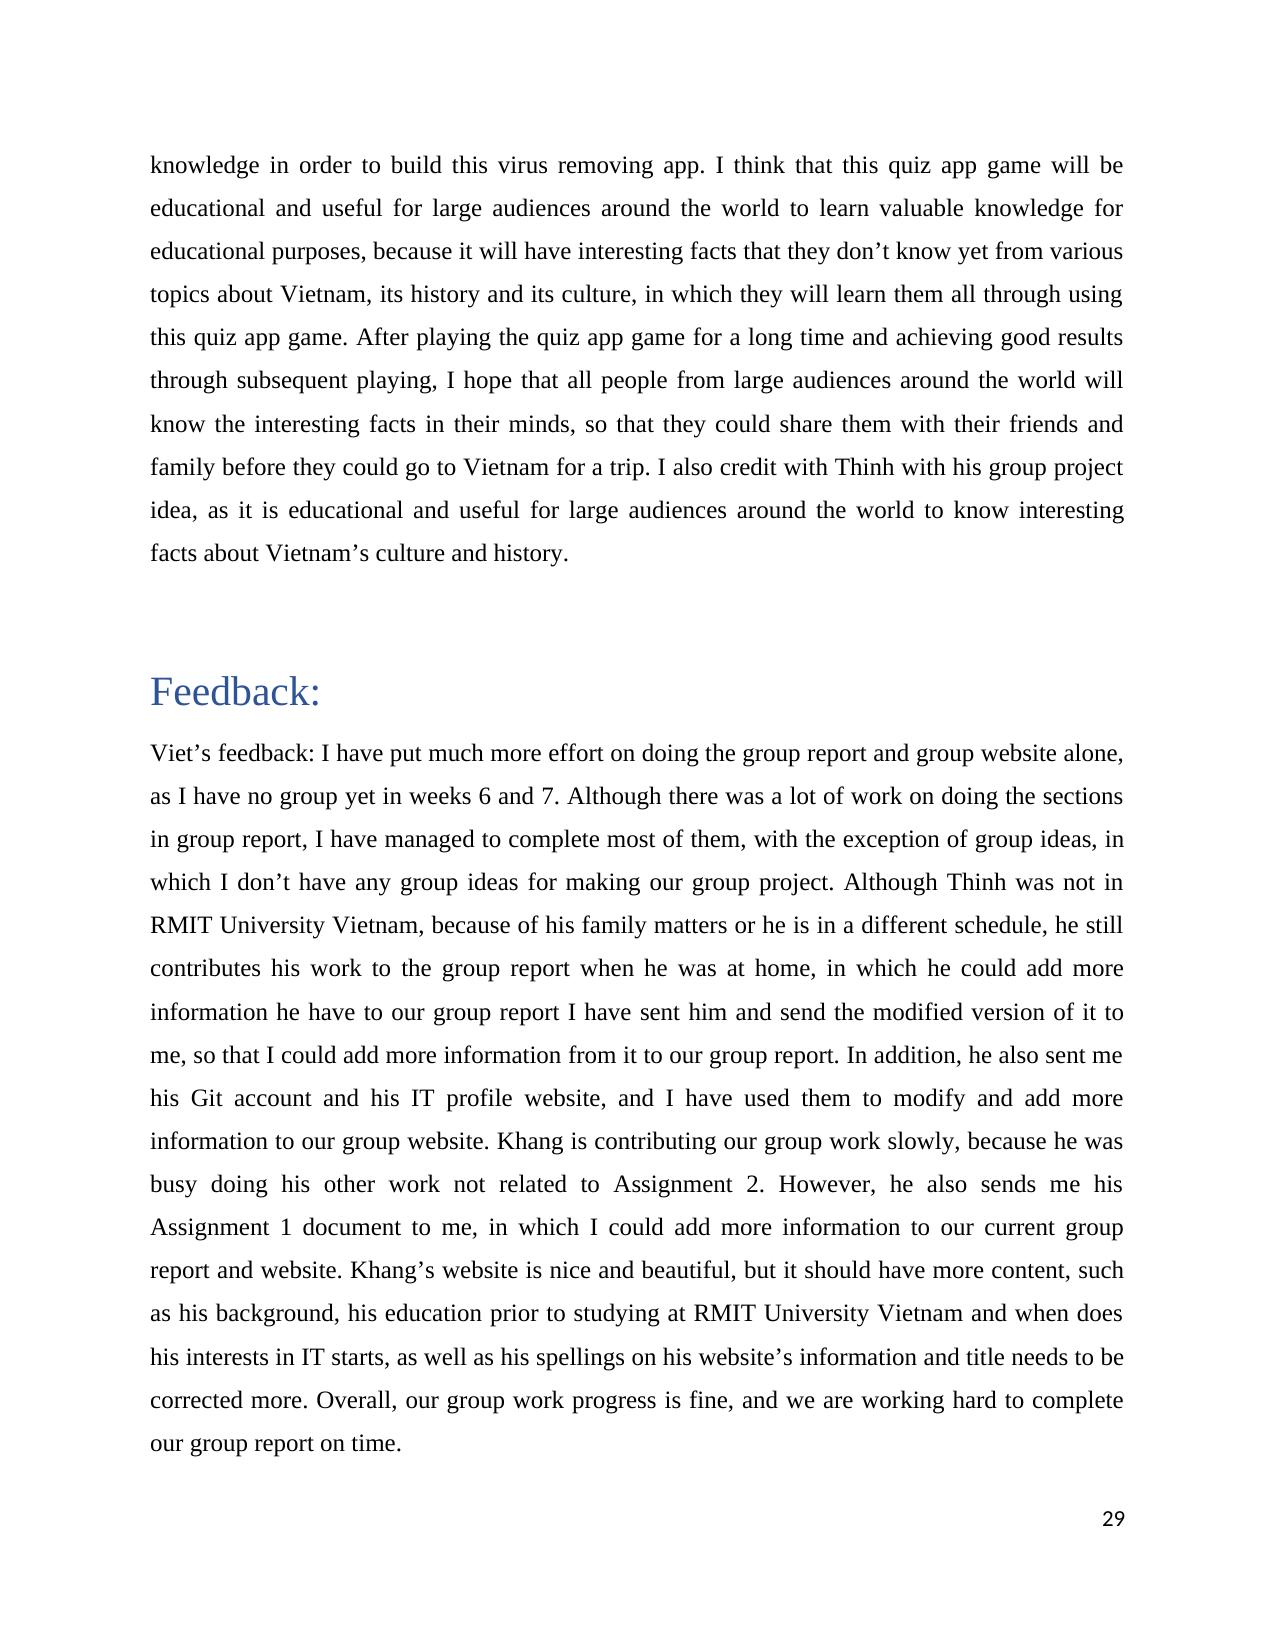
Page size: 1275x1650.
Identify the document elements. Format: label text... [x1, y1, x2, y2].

subtitle Feedback: [150, 666, 1125, 714]
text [150, 150, 1125, 567]
text Viet’s feedback: I have put much more effort on doing the group report and group website alone, as I have no group yet in weeks 6 and 7. Although there was a lot of work on doing the sections in group report, I have managed to complete most of them, with the exception of group ideas, in which I don’t have any group ideas for making our group project. Although Thinh was not in RMIT University Vietnam, because of his family matters or he is in a different schedule, he still contributes his work to the group report when he was at home, in which he could add more information he have to our group report I have sent him and send the modified version of it to me, so that I could add more information from it to our group report. In addition, he also sent me his Git account and his IT profile website, and I have used them to modify and add more information to our group website. Khang is contributing our group work slowly, because he was busy doing his other work not related to Assignment 2. However, he also sends me his Assignment 1 document to me, in which I could add more information to our current group report and website. Khang’s website is nice and beautiful, but it should have more content, such as his background, his education prior to studying at RMIT University Vietnam and when does his interests in IT starts, as well as his spellings on his website’s information and title needs to be corrected more. Overall, our group work progress is fine, and we are working hard to complete our group report on time. [150, 738, 1125, 1457]
